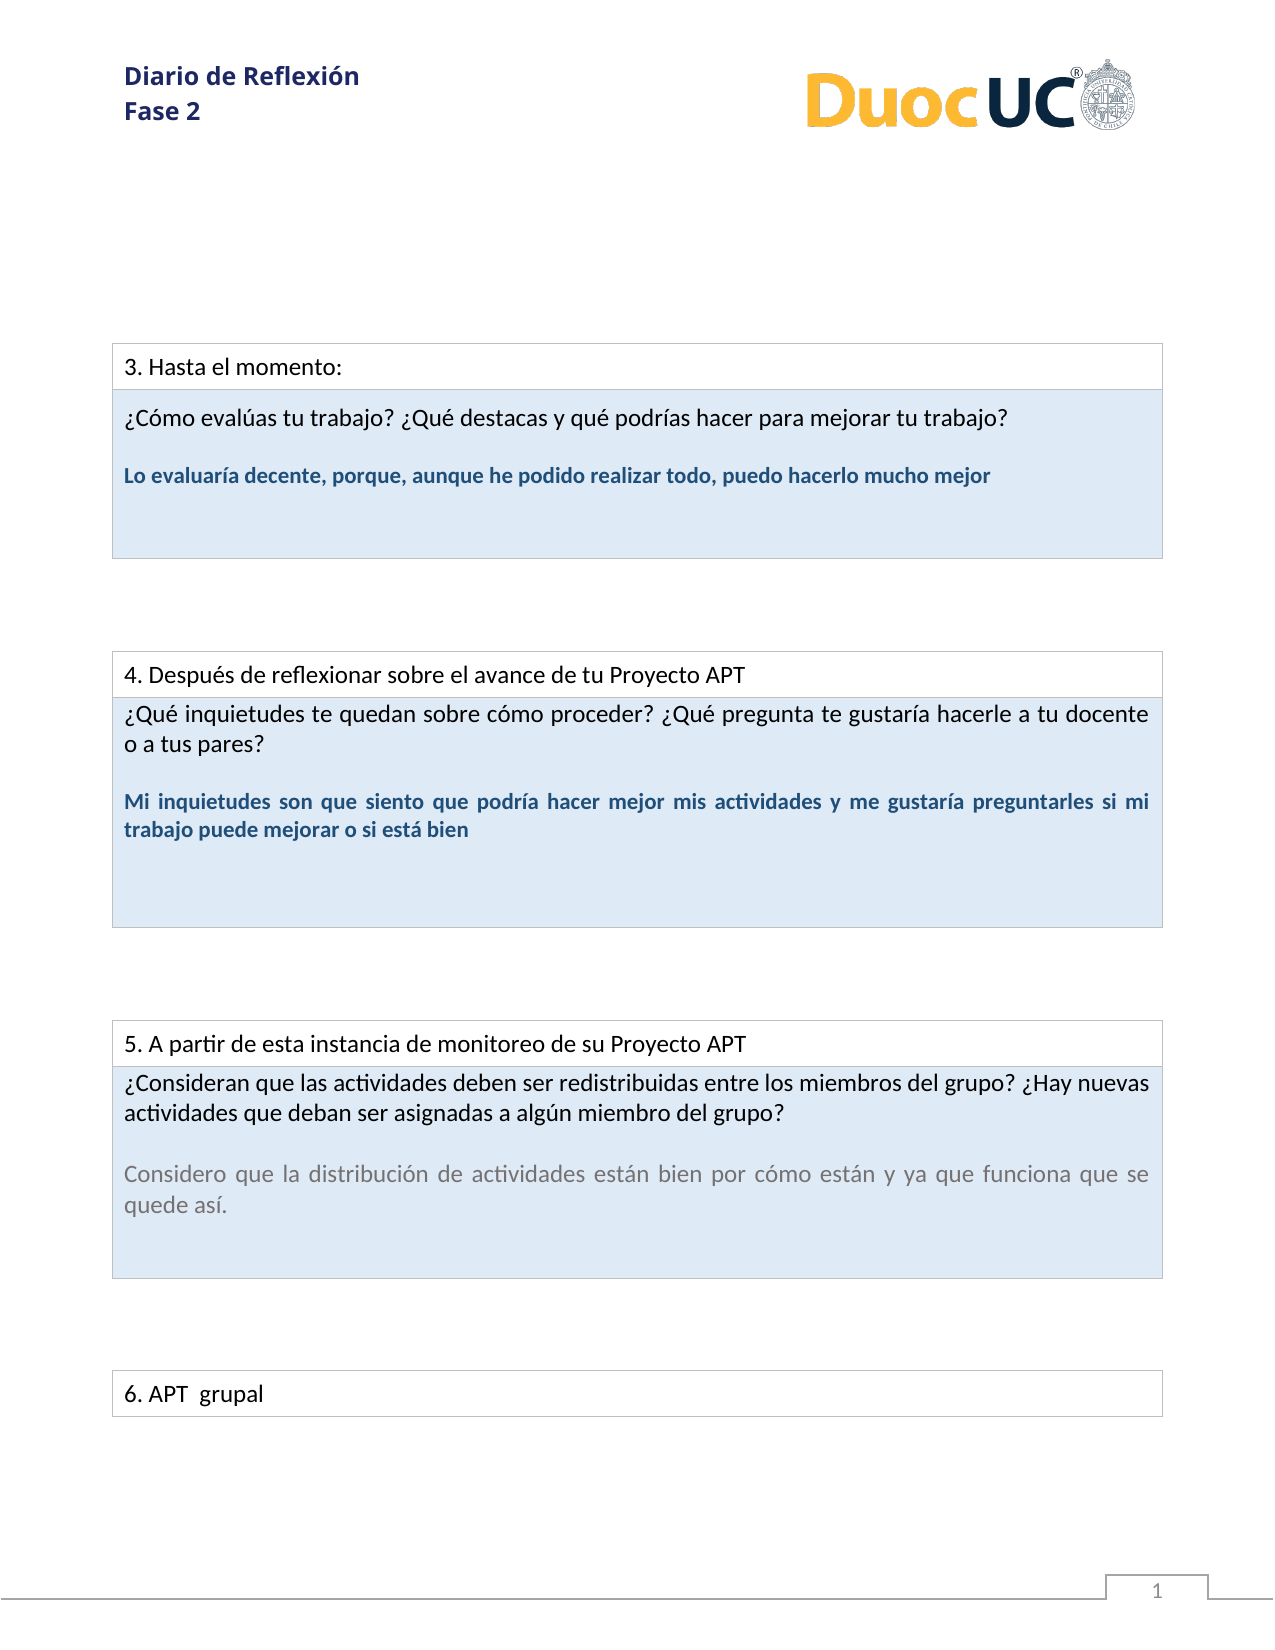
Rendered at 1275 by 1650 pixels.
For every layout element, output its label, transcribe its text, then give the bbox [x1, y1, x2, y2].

picture [807, 59, 1135, 130]
table_header 6. APT grupal [113, 1371, 1162, 1416]
table_cell ¿Qué inquietudes te quedan sobre cómo proceder? ¿Qué pregunta te gustaría hacerle a tu docente o a tus pares? Mi inquietudes son que siento que podría hacer mejor mis actividades y me gustaría preguntarles si mi trabajo puede mejorar o si está bien [113, 698, 1162, 927]
table_header 4. Después de reflexionar sobre el avance de tu Proyecto APT [113, 652, 1162, 697]
table_header 3. Hasta el momento: [113, 344, 1162, 388]
table_cell ¿Cómo evalúas tu trabajo? ¿Qué destacas y qué podrías hacer para mejorar tu trabajo? Lo evaluaría decente, porque, aunque he podido realizar todo, puedo hacerlo mucho mejor [113, 390, 1162, 558]
table_header 5. A partir de esta instancia de monitoreo de su Proyecto APT [113, 1021, 1162, 1066]
table_cell ¿Consideran que las actividades deben ser redistribuidas entre los miembros del grupo? ¿Hay nuevas actividades que deban ser asignadas a algún miembro del grupo? Considero que la distribución de actividades están bien por cómo están y ya que funciona que se quede así. [113, 1067, 1162, 1278]
